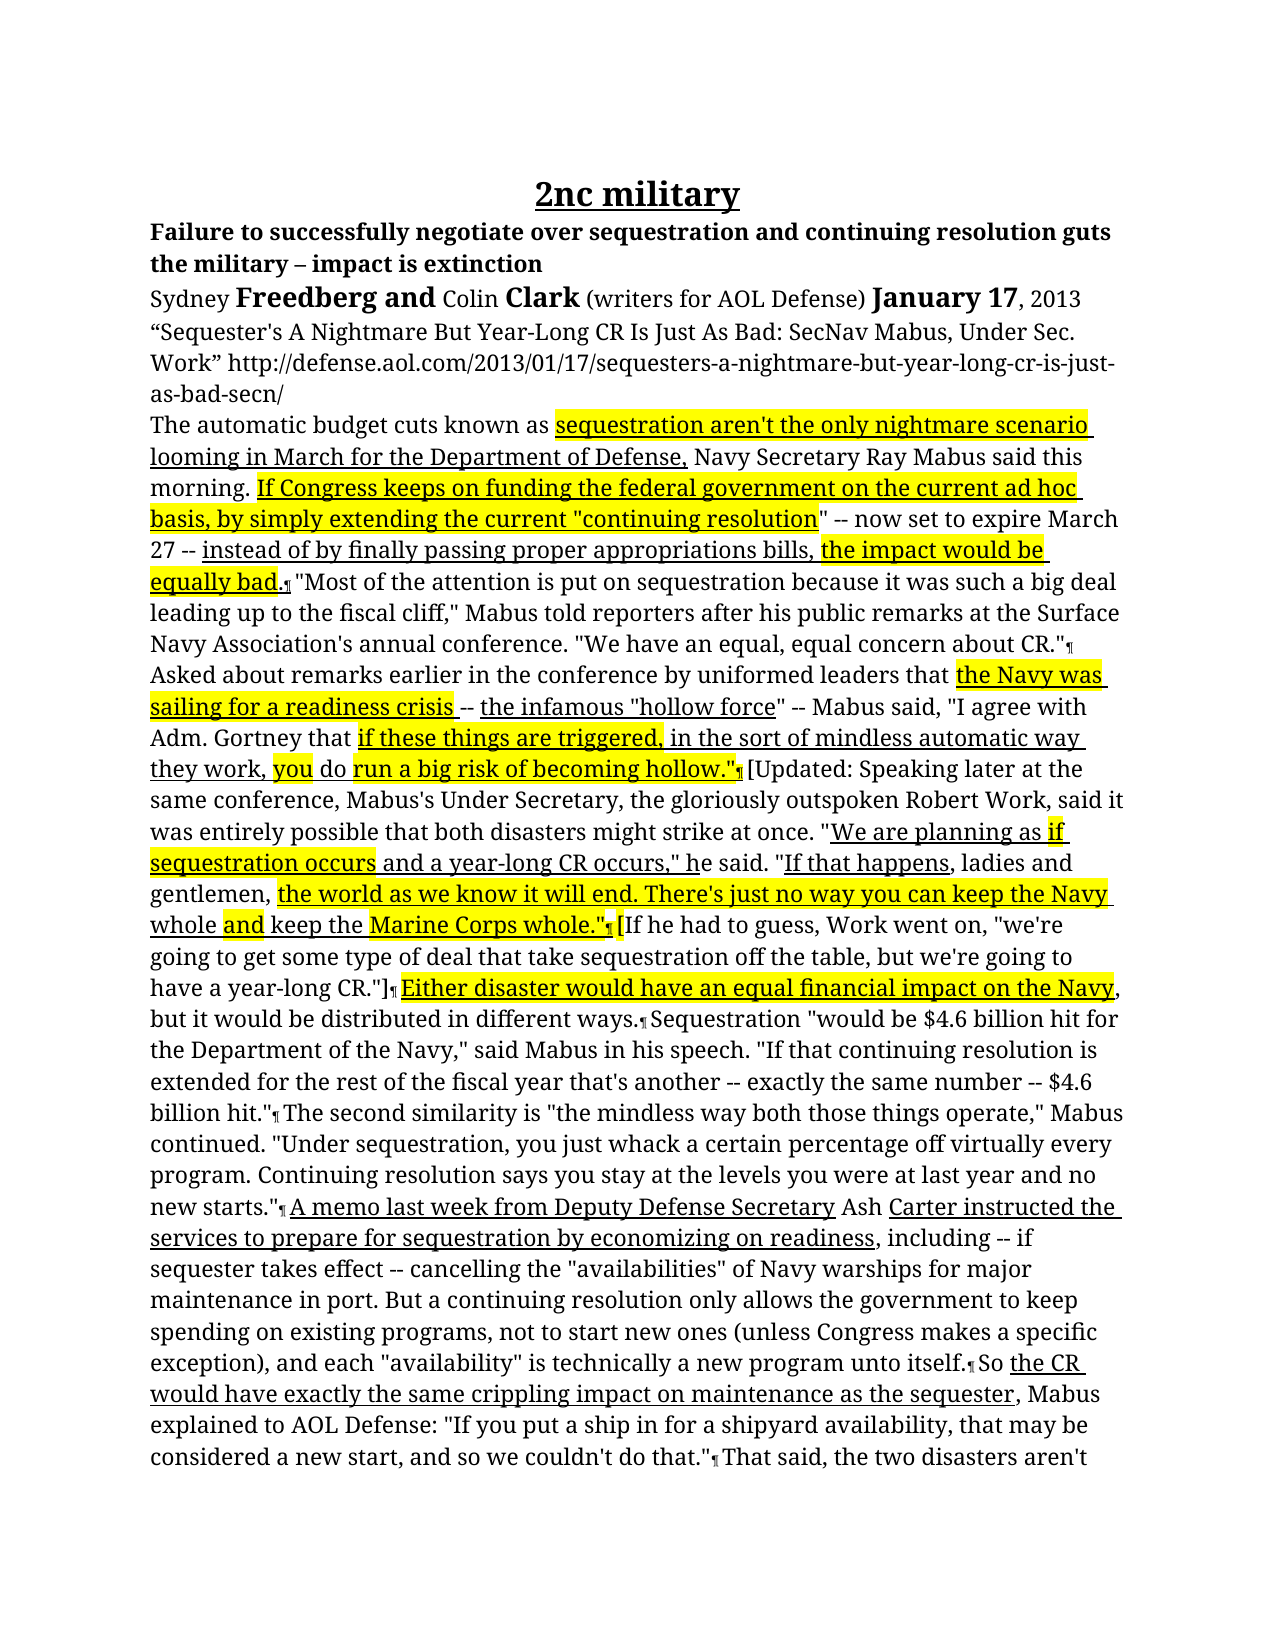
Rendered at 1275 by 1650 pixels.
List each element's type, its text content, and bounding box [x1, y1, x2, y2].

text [150, 409, 1125, 1472]
text Sydney Freedberg and Colin Clark (writers for AOL Defense) January 17, 2013 “Sequester's A Nightmare But Year-Long CR Is Just As Bad: SecNav Mabus, Under Sec. Work” http://defense.aol.com/2013/01/17/sequesters-a-nightmare-but-year-long-cr-is-just-as-bad-secn/ [150, 279, 1125, 409]
subtitle 2nc military [150, 171, 1125, 216]
text Failure to successfully negotiate over sequestration and continuing resolution guts the military – impact is extinction [150, 216, 1125, 279]
